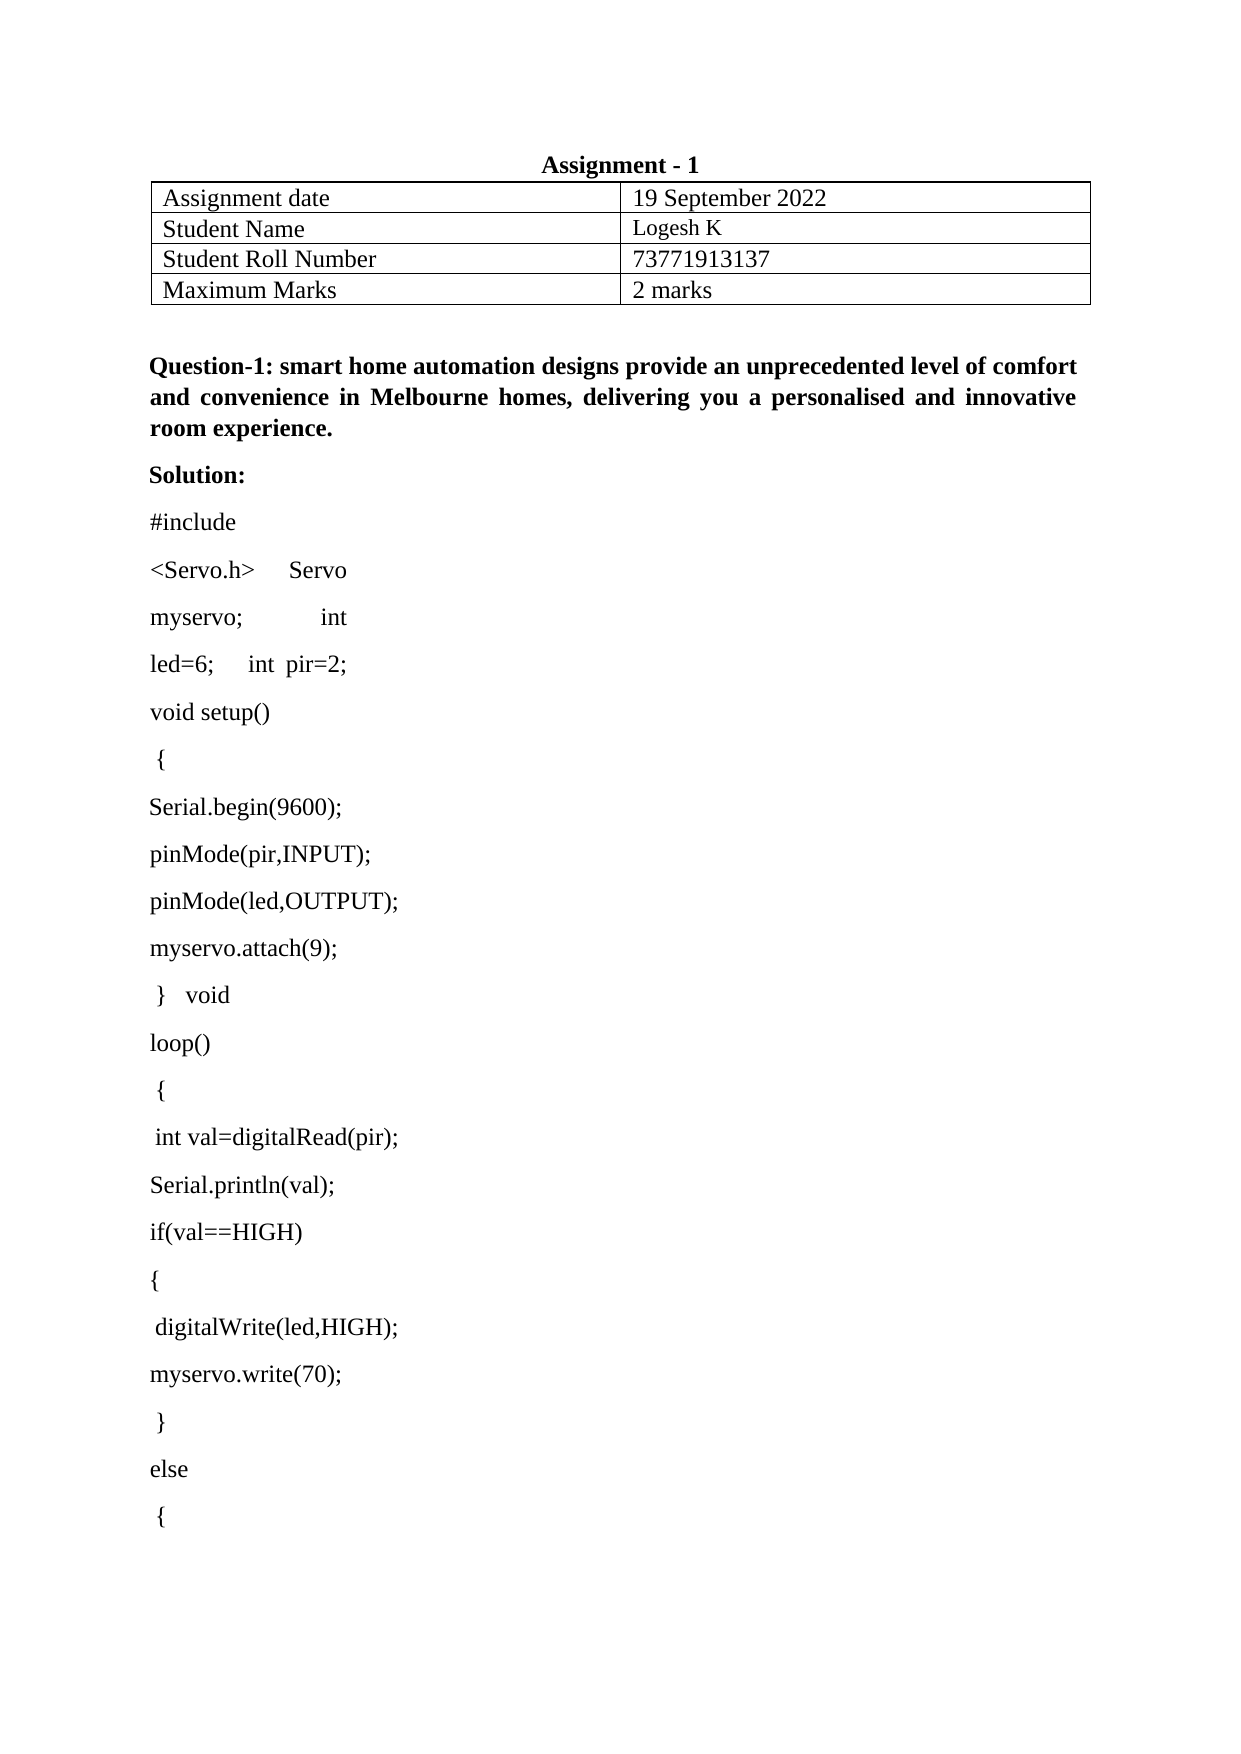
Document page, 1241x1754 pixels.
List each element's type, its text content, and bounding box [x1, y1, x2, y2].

text { [148, 1265, 507, 1293]
text } else [148, 1407, 219, 1483]
text } void loop() [148, 980, 268, 1056]
text int val=digitalRead(pir); Serial.println(val); if(val==HIGH) [148, 1122, 507, 1246]
table_cell Student Name [152, 213, 620, 242]
table_cell 2 marks [621, 274, 1090, 303]
text Serial.begin(9600); pinMode(pir,INPUT); pinMode(led,OUTPUT); myservo.attach(9); [148, 792, 507, 962]
table_cell Student Roll Number [152, 244, 620, 273]
text #include <Servo.h> Servo myservo; int led=6; int pir=2; void setup() [150, 507, 347, 726]
table_cell Maximum Marks [152, 274, 620, 303]
text Solution: [148, 460, 1078, 489]
text { [148, 1501, 507, 1530]
table_cell Logesh K [621, 213, 1090, 242]
table_cell 73771913137 [621, 244, 1090, 273]
text { [148, 744, 507, 773]
table_header 19 September 2022 [621, 183, 1090, 212]
text { [148, 1075, 507, 1104]
text Question-1: smart home automation designs provide an unprecedented level of comfort and convenience in Melbourne homes, delivering you a personalised and innovative room experience. [148, 351, 1078, 442]
text digitalWrite(led,HIGH); myservo.write(70); [148, 1312, 507, 1388]
text Assignment - 1 [163, 150, 1078, 179]
table_header Assignment date [152, 183, 620, 212]
